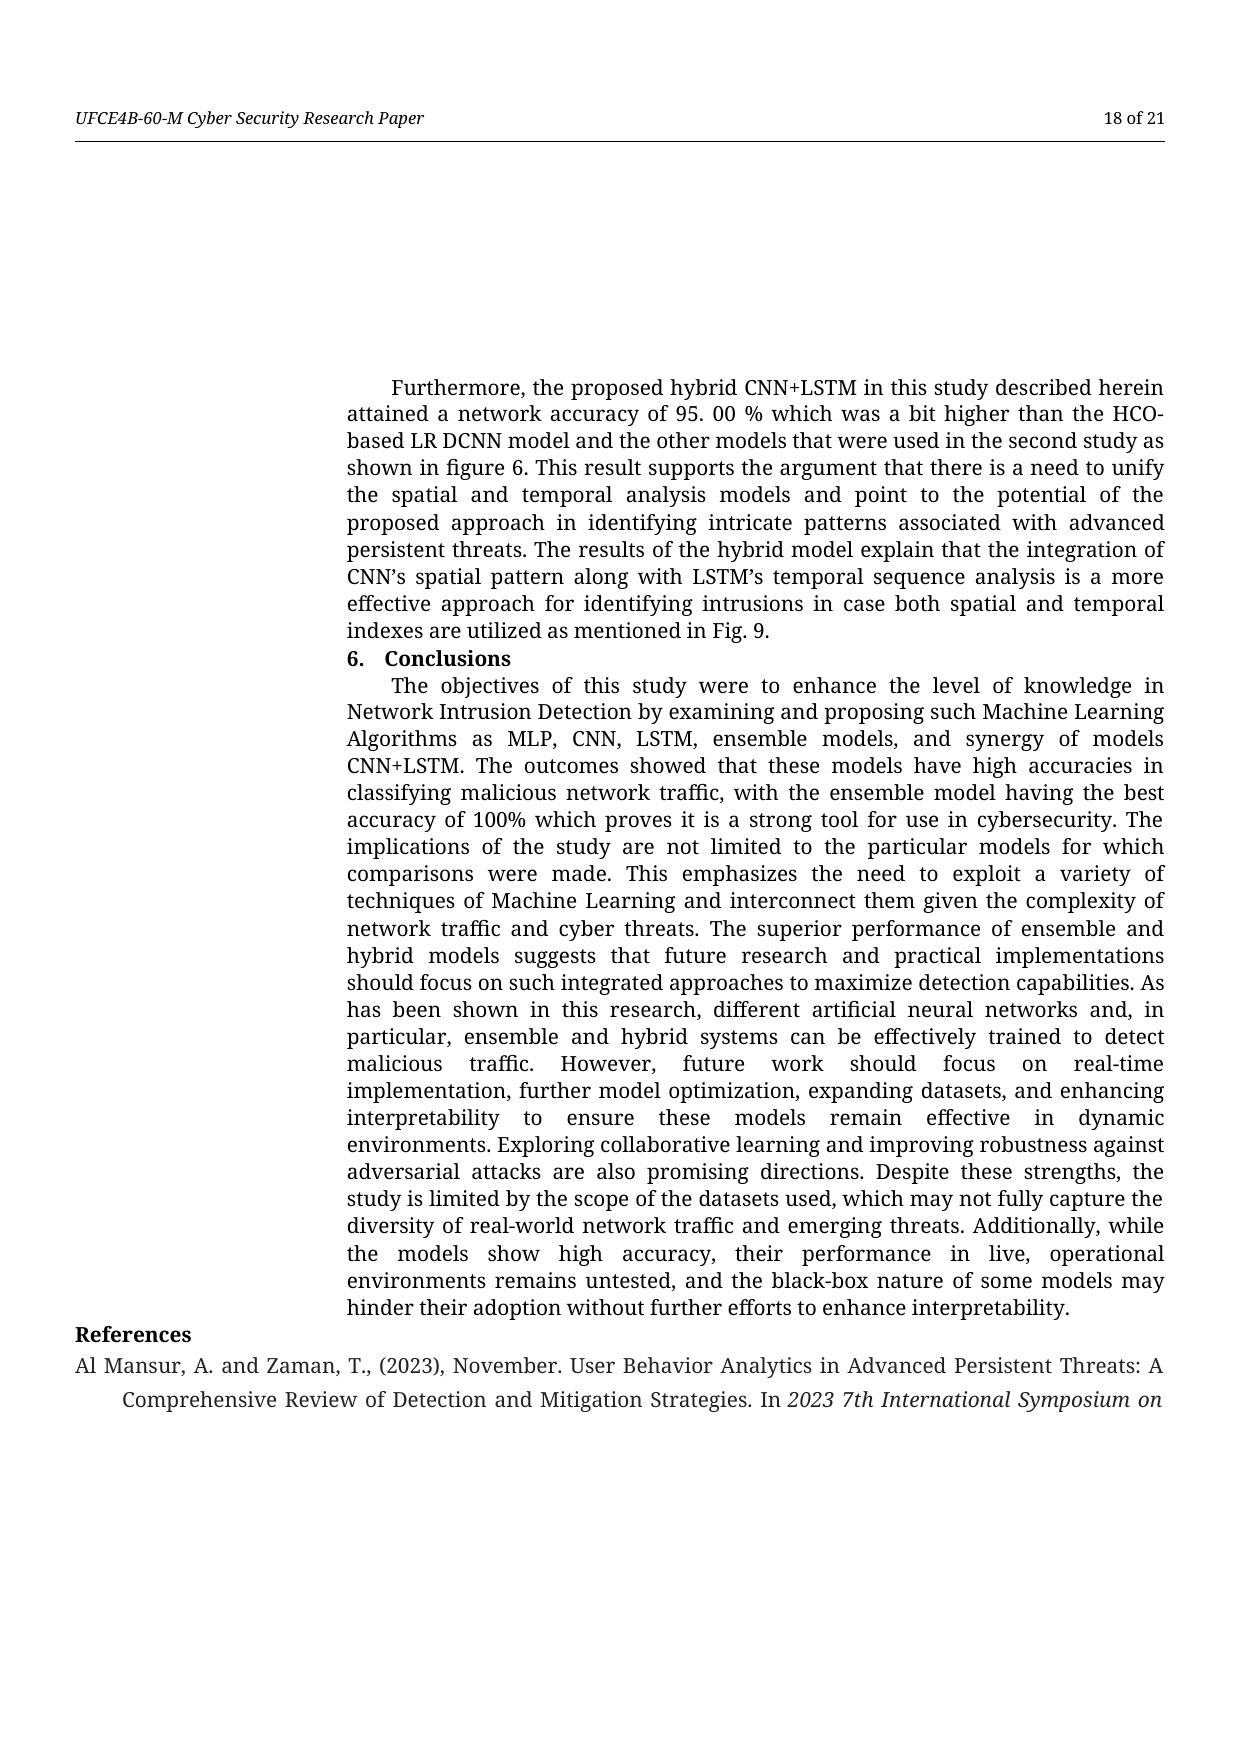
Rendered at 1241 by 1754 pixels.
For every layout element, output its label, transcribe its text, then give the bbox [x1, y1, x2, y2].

list Conclusions [347, 644, 1165, 671]
text Furthermore, the proposed hybrid CNN+LSTM in this study described herein attained a network accuracy of 95. 00 % which was a bit higher than the HCO-based LR DCNN model and the other models that were used in the second study as shown in figure 6. This result supports the argument that there is a need to unify the spatial and temporal analysis models and point to the potential of the proposed approach in identifying intricate patterns associated with advanced persistent threats. The results of the hybrid model explain that the integration of CNN’s spatial pattern along with LSTM’s temporal sequence analysis is a more effective approach for identifying intrusions in case both spatial and temporal indexes are utilized as mentioned in Fig. 9. [347, 374, 1165, 644]
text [75, 1379, 1165, 1416]
text The objectives of this study were to enhance the level of knowledge in Network Intrusion Detection by examining and proposing such Machine Learning Algorithms as MLP, CNN, LSTM, ensemble models, and synergy of models CNN+LSTM. The outcomes showed that these models have high accuracies in classifying malicious network traffic, with the ensemble model having the best accuracy of 100% which proves it is a strong tool for use in cybersecurity. The implications of the study are not limited to the particular models for which comparisons were made. This emphasizes the need to exploit a variety of techniques of Machine Learning and interconnect them given the complexity of network traffic and cyber threats. The superior performance of ensemble and hybrid models suggests that future research and practical implementations should focus on such integrated approaches to maximize detection capabilities. As has been shown in this research, different artificial neural networks and, in particular, ensemble and hybrid systems can be effectively trained to detect malicious traffic. However, future work should focus on real-time implementation, further model optimization, expanding datasets, and enhancing interpretability to ensure these models remain effective in dynamic environments. Exploring collaborative learning and improving robustness against adversarial attacks are also promising directions. Despite these strengths, the study is limited by the scope of the datasets used, which may not fully capture the diversity of real-world network traffic and emerging threats. Additionally, while the models show high accuracy, their performance in live, operational environments remains untested, and the black-box nature of some models may hinder their adoption without further efforts to enhance interpretability. [347, 671, 1165, 1321]
subtitle References [75, 1321, 1165, 1348]
